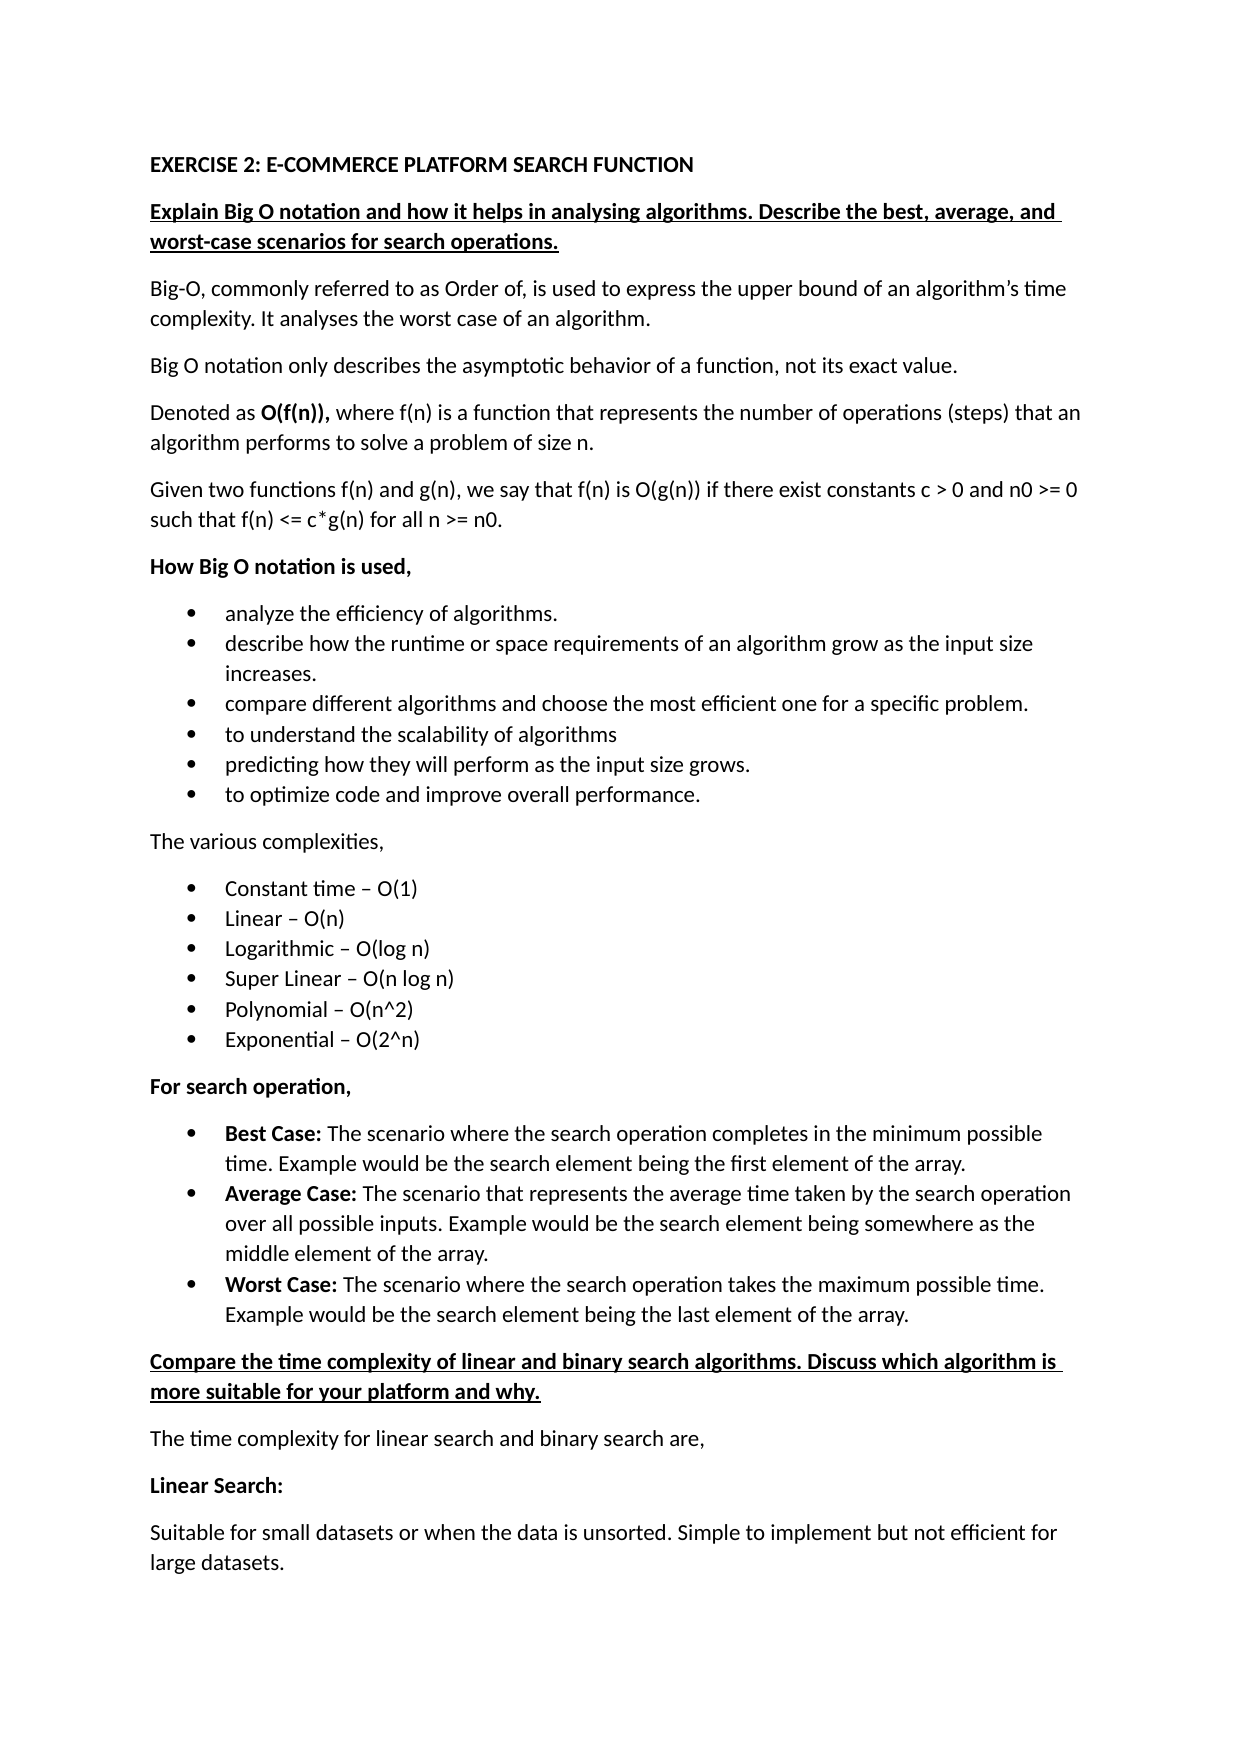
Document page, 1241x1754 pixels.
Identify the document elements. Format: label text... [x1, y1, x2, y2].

text The various complexities, [150, 827, 1090, 855]
text The time complexity for linear search and binary search are, [150, 1424, 1090, 1452]
text How Big O notation is used, [150, 552, 1090, 580]
text Big O notation only describes the asymptotic behavior of a function, not its exact value. [150, 351, 1090, 379]
list predicting how they will perform as the input size grows. [187, 750, 1090, 778]
text Compare the time complexity of linear and binary search algorithms. Discuss which algorithm is more suitable for your platform and why. [150, 1347, 1090, 1405]
list describe how the runtime or space requirements of an algorithm grow as the input size increases. [187, 629, 1090, 687]
list to optimize code and improve overall performance. [187, 780, 1090, 808]
list to understand the scalability of algorithms [187, 720, 1090, 748]
list Linear – O(n) [187, 904, 1090, 932]
text Linear Search: [150, 1471, 1090, 1499]
text Given two functions f(n) and g(n), we say that f(n) is O(g(n)) if there exist constants c > 0 and n0 >= 0 such that f(n) <= c*g(n) for all n >= n0. [150, 475, 1090, 533]
list Exponential – O(2^n) [187, 1025, 1090, 1053]
list Super Linear – O(n log n) [187, 964, 1090, 993]
list analyze the efficiency of algorithms. [187, 599, 1090, 627]
list Constant time – O(1) [187, 874, 1090, 902]
list Average Case: The scenario that represents the average time taken by the search operation over all possible inputs. Example would be the search element being somewhere as the middle element of the array. [187, 1179, 1090, 1268]
text For search operation, [150, 1072, 1090, 1100]
text Big-O, commonly referred to as Order of, is used to express the upper bound of an algorithm’s time complexity. It analyses the worst case of an algorithm. [150, 274, 1090, 332]
text Suitable for small datasets or when the data is unsorted. Simple to implement but not efficient for large datasets. [150, 1518, 1090, 1576]
list compare different algorithms and choose the most efficient one for a specific problem. [187, 689, 1090, 718]
list Polynomial – O(n^2) [187, 995, 1090, 1023]
list Logarithmic – O(log n) [187, 934, 1090, 962]
text Explain Big O notation and how it helps in analysing algorithms. Describe the best, average, and worst-case scenarios for search operations. [150, 197, 1090, 255]
list Best Case: The scenario where the search operation completes in the minimum possible time. Example would be the search element being the first element of the array. [187, 1119, 1090, 1177]
list Worst Case: The scenario where the search operation takes the maximum possible time. Example would be the search element being the last element of the array. [187, 1270, 1090, 1328]
text Denoted as O(f(n)), where f(n) is a function that represents the number of operations (steps) that an algorithm performs to solve a problem of size n. [150, 398, 1090, 456]
text EXERCISE 2: E-COMMERCE PLATFORM SEARCH FUNCTION [150, 150, 1090, 178]
